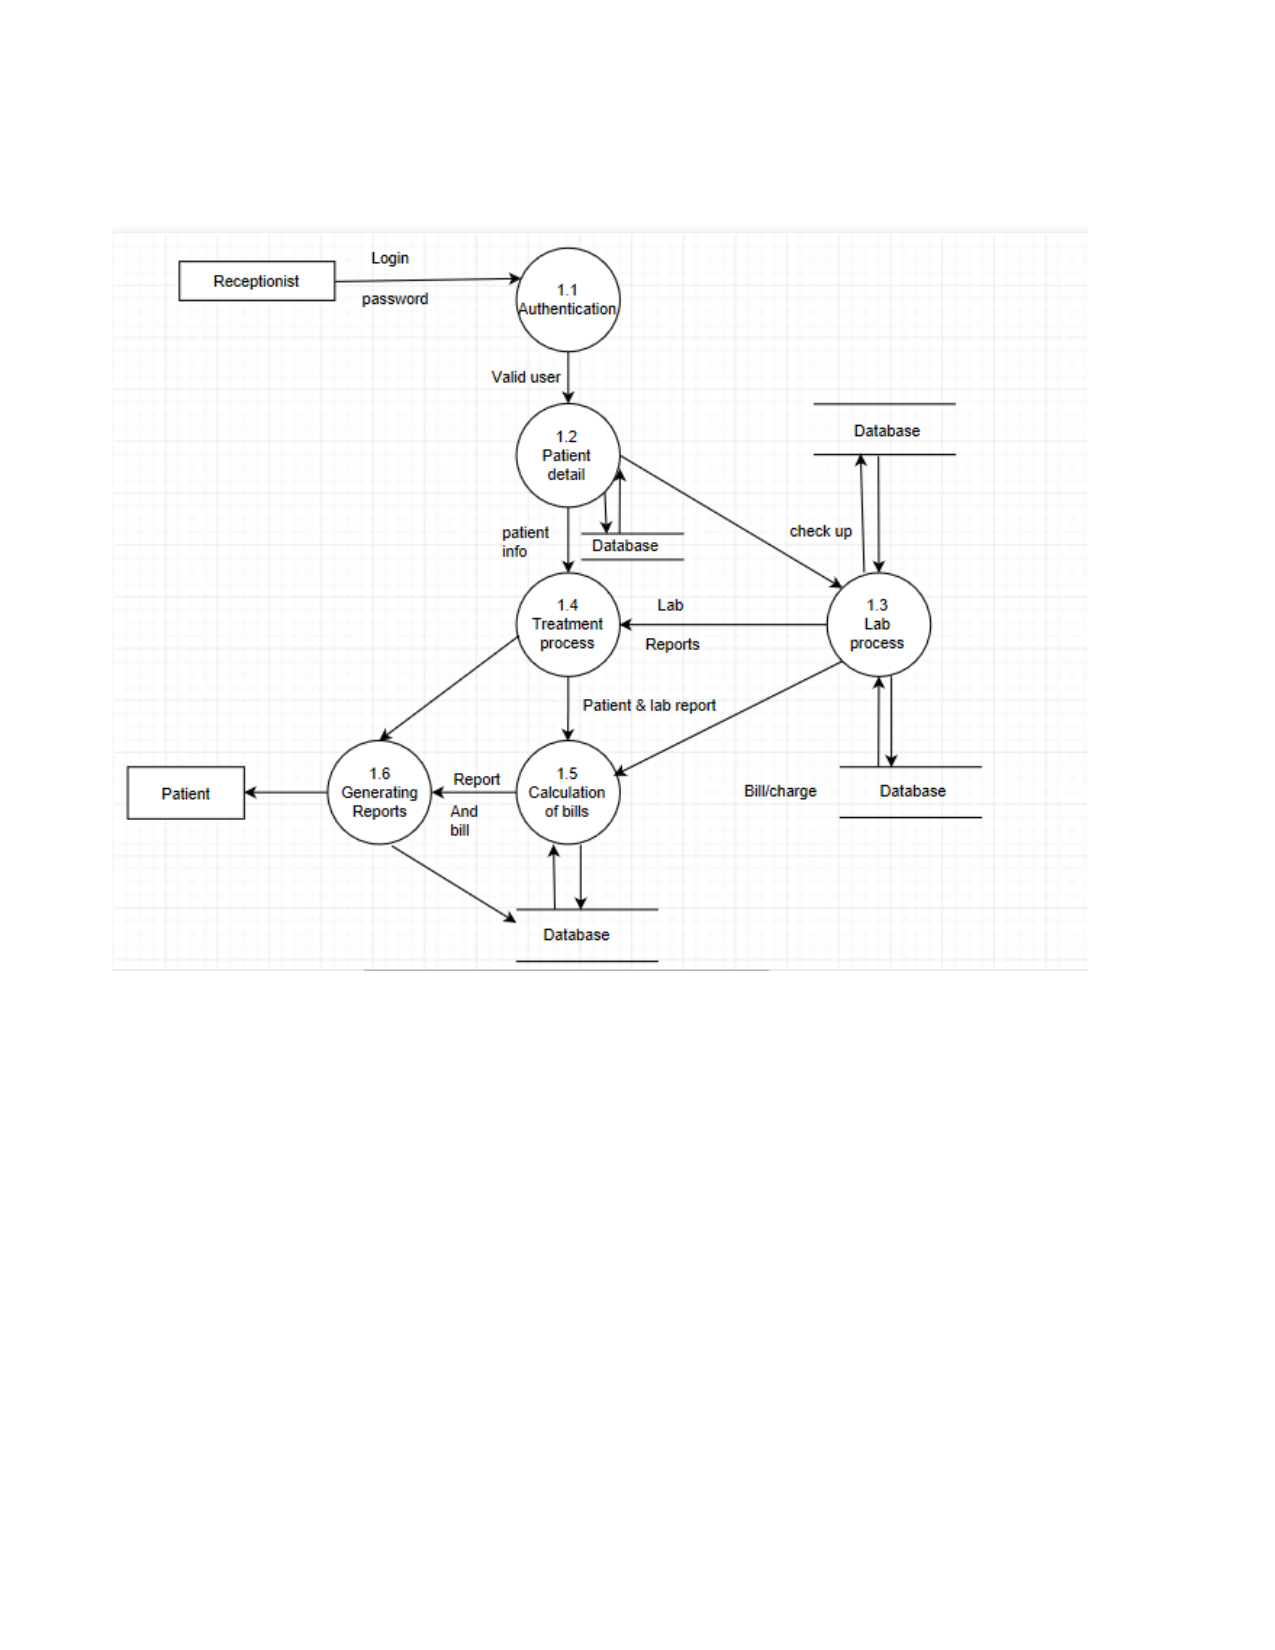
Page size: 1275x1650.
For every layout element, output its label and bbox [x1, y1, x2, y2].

picture [112, 227, 1088, 971]
